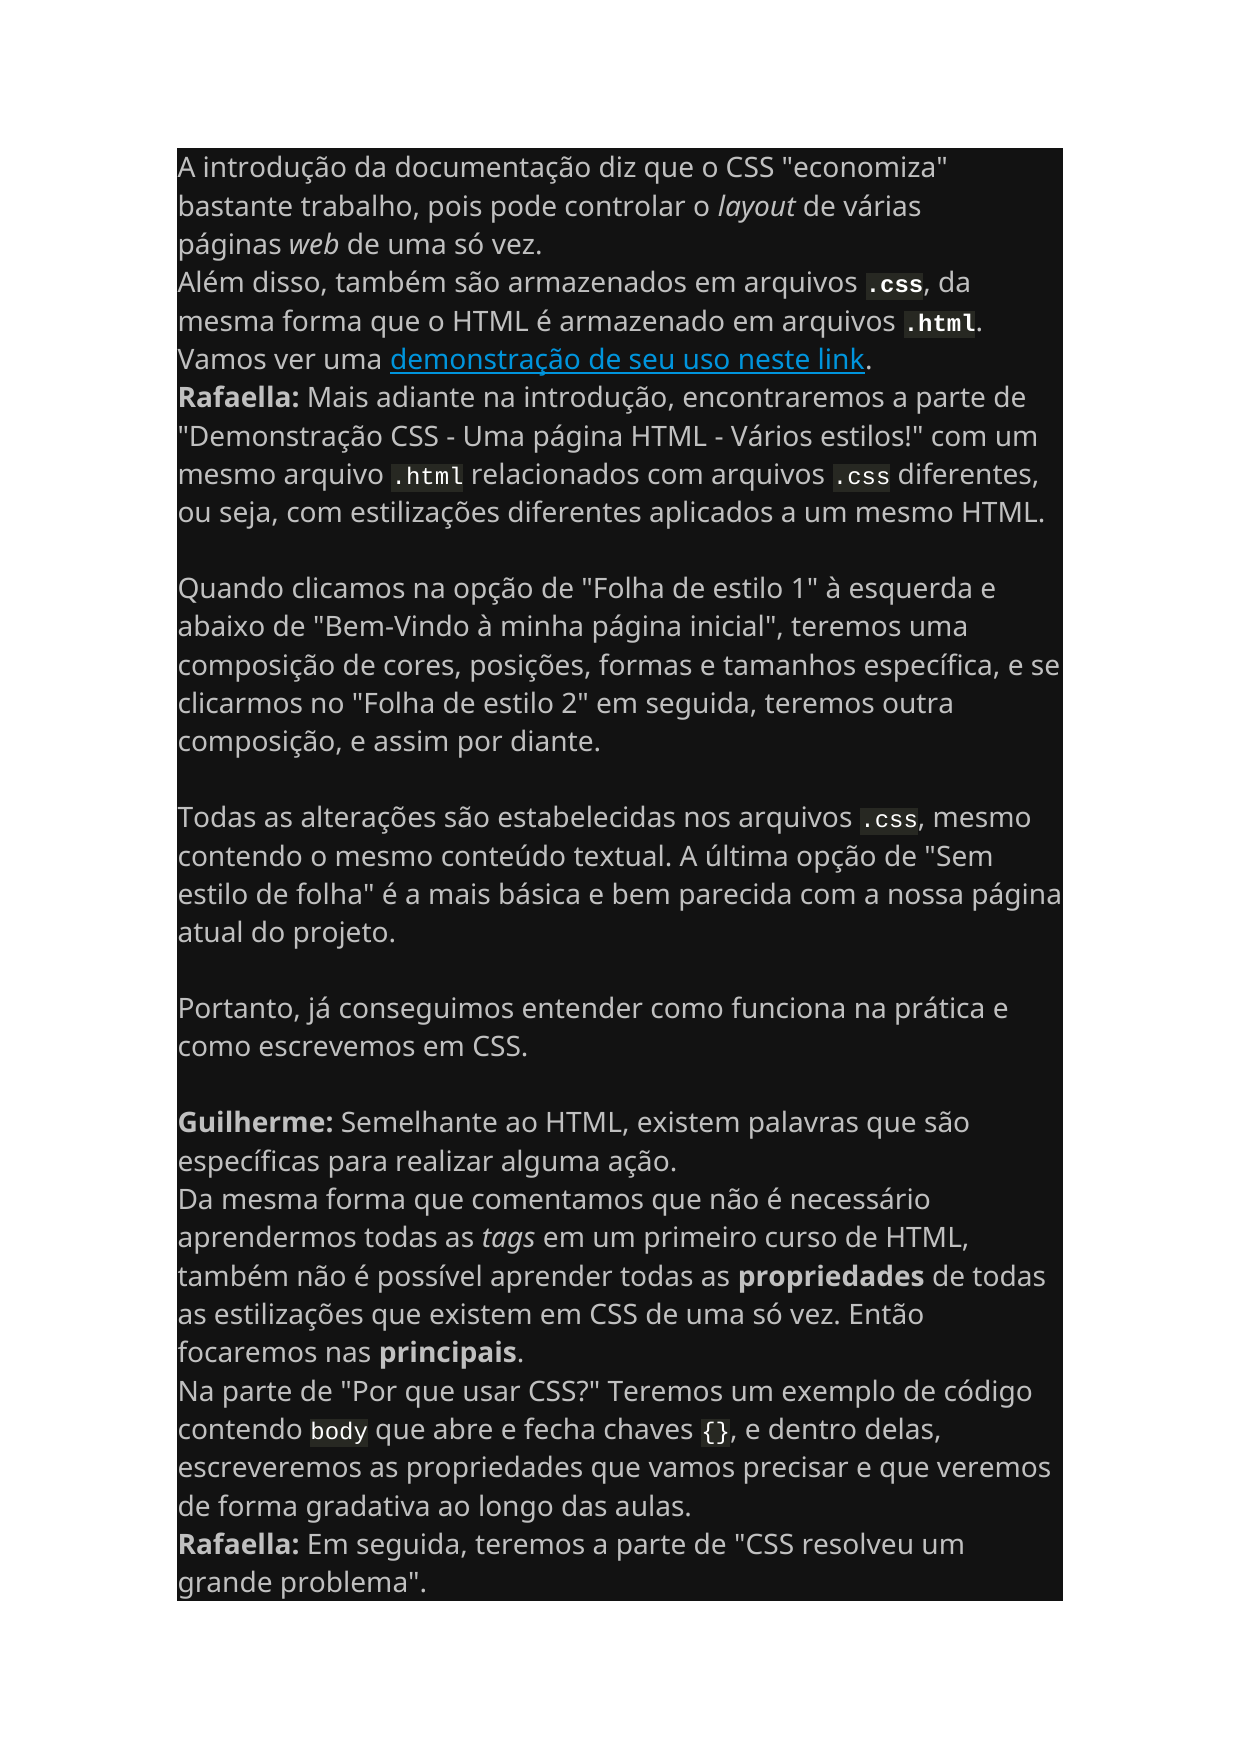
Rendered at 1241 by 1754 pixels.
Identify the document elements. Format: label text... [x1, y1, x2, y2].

text Vamos ver uma demonstração de seu uso neste link. [177, 339, 1063, 378]
text A introdução da documentação diz que o CSS "economiza" bastante trabalho, pois pode controlar o layout de várias páginas web de uma só vez. [177, 148, 1063, 263]
text Portanto, já conseguimos entender como funciona na prática e como escrevemos em CSS. [177, 988, 1063, 1065]
text Todas as alterações são estabelecidas nos arquivos .css, mesmo contendo o mesmo conteúdo textual. A última opção de "Sem estilo de folha" é a mais básica e bem parecida com a nossa página atual do projeto. [177, 798, 1063, 951]
text Na parte de "Por que usar CSS?" Teremos um exemplo de código contendo body que abre e fecha chaves {}, e dentro delas, escreveremos as propriedades que vamos precisar e que veremos de forma gradativa ao longo das aulas. [177, 1371, 1063, 1524]
text Rafaella: Em seguida, teremos a parte de "CSS resolveu um grande problema". [177, 1524, 1063, 1601]
text Da mesma forma que comentamos que não é necessário aprendermos todas as tags em um primeiro curso de HTML, também não é possível aprender todas as propriedades de todas as estilizações que existem em CSS de uma só vez. Então focaremos nas principais. [177, 1179, 1063, 1371]
text Guilherme: Semelhante ao HTML, existem palavras que são específicas para realizar alguma ação. [177, 1103, 1063, 1179]
text Além disso, também são armazenados em arquivos .css, da mesma forma que o HTML é armazenado em arquivos .html. [177, 263, 1063, 339]
text Quando clicamos na opção de "Folha de estilo 1" à esquerda e abaixo de "Bem-Vindo à minha página inicial", teremos uma composição de cores, posições, formas e tamanhos específica, e se clicarmos no "Folha de estilo 2" em seguida, teremos outra composição, e assim por diante. [177, 568, 1063, 760]
text Rafaella: Mais adiante na introdução, encontraremos a parte de "Demonstração CSS - Uma página HTML - Vários estilos!" com um mesmo arquivo .html relacionados com arquivos .css diferentes, ou seja, com estilizações diferentes aplicados a um mesmo HTML. [177, 378, 1063, 531]
